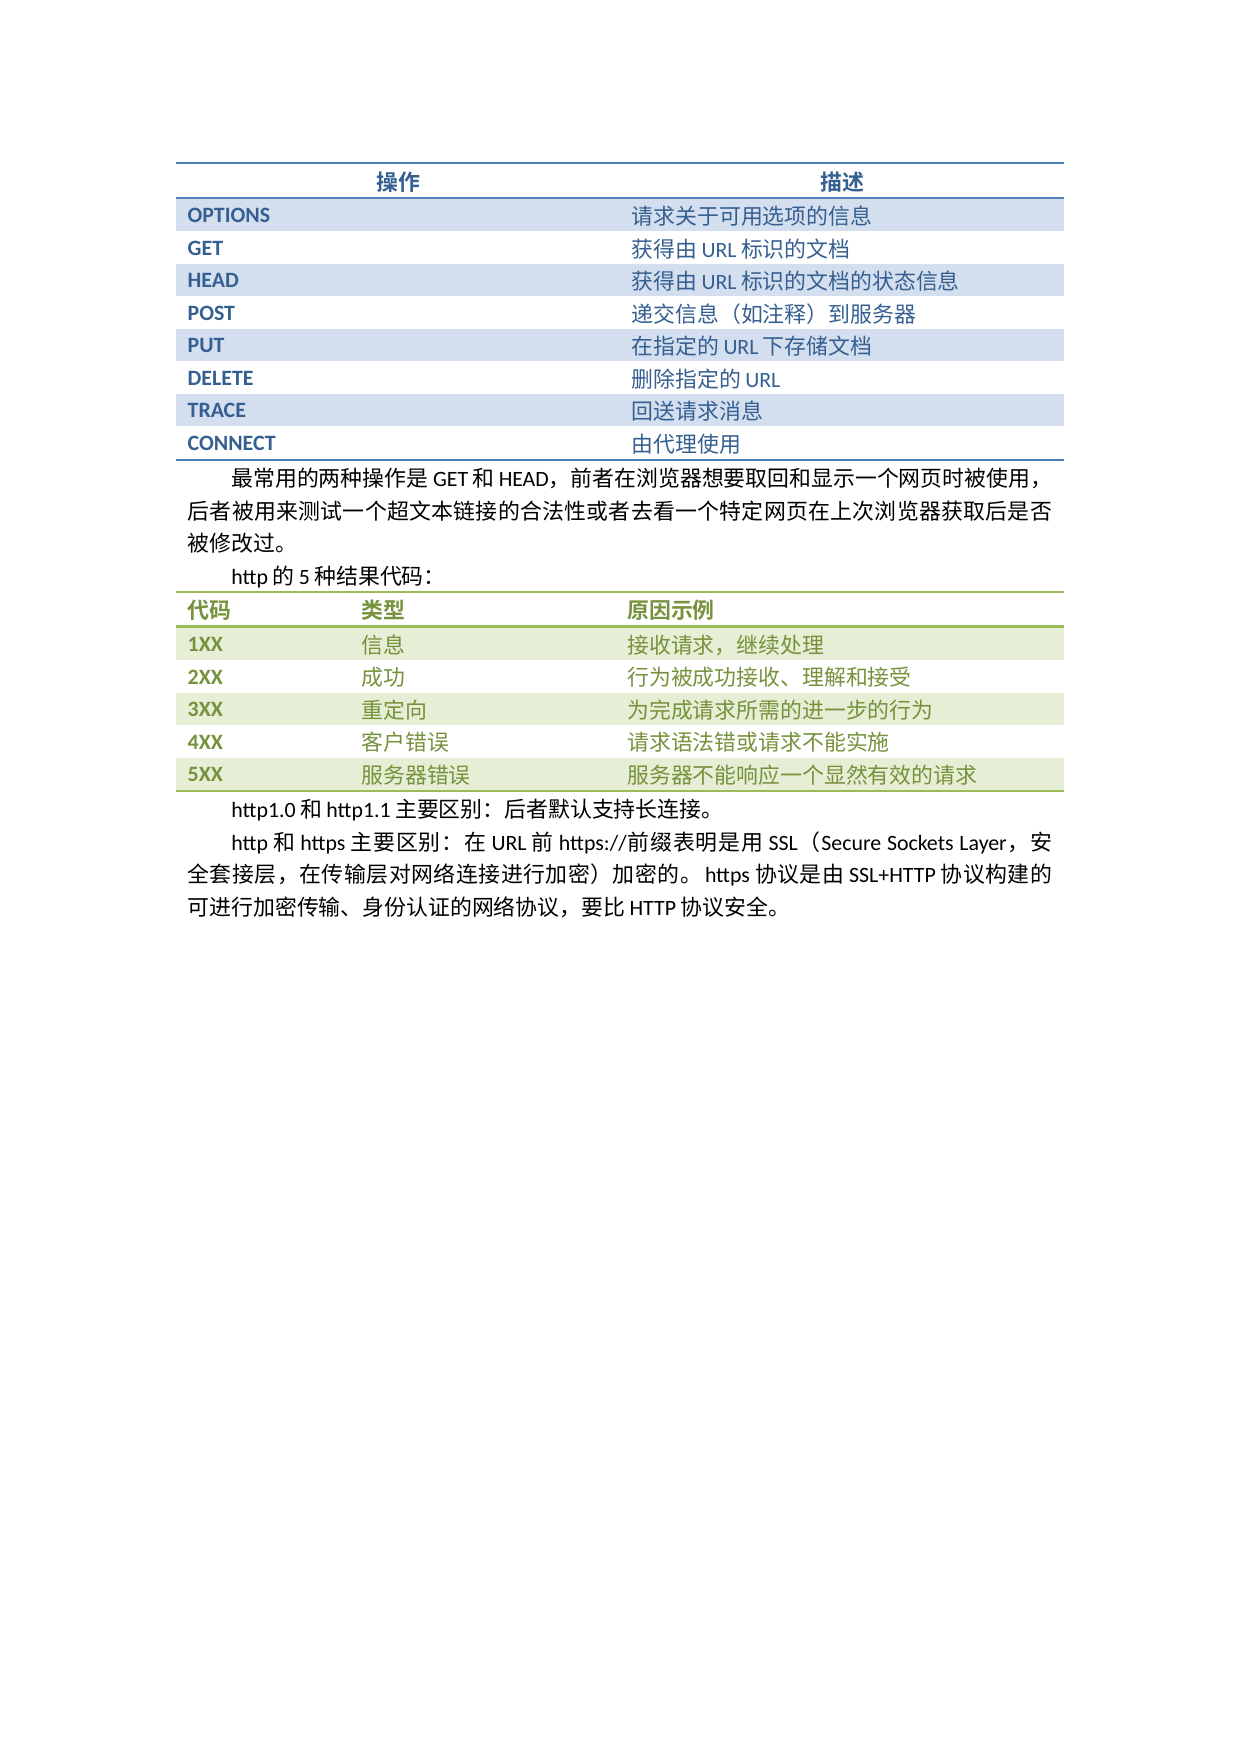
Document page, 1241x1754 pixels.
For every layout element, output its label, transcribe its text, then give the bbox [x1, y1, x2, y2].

table_cell 回送请求消息 [620, 394, 1064, 426]
table_cell 请求语法错或请求不能实施 [616, 725, 1064, 757]
table_cell 5XX [176, 758, 350, 790]
table_cell 4XX [176, 725, 350, 757]
table_cell 由代理使用 [620, 426, 1064, 459]
table_cell DELETE [176, 361, 620, 394]
table_cell OPTIONS [176, 199, 620, 231]
table_header 原因示例 [616, 593, 1064, 625]
table_cell HEAD [176, 264, 620, 296]
table_cell 删除指定的URL [620, 361, 1064, 394]
table_cell 在指定的URL下存储文档 [620, 329, 1064, 361]
table_cell 3XX [176, 693, 350, 725]
table_cell 为完成请求所需的进一步的行为 [616, 693, 1064, 725]
table_cell 客户错误 [350, 725, 616, 757]
text 最常用的两种操作是GET和HEAD，前者在浏览器想要取回和显示一个网页时被使用，后者被用来测试一个超文本链接的合法性或者去看一个特定网页在上次浏览器获取后是否被修改过。 [187, 461, 1053, 558]
table_cell 1XX [176, 628, 350, 660]
text http1.0和http1.1主要区别：后者默认支持长连接。 [187, 792, 1053, 824]
table_cell TRACE [176, 394, 620, 426]
table_cell 行为被成功接收、理解和接受 [616, 660, 1064, 692]
table_cell 接收请求，继续处理 [616, 628, 1064, 660]
table_cell GET [176, 231, 620, 264]
table_header 描述 [620, 164, 1064, 197]
table_header 代码 [176, 593, 350, 625]
table_cell 服务器错误 [350, 758, 616, 790]
table_cell 请求关于可用选项的信息 [620, 199, 1064, 231]
table_header 操作 [176, 164, 620, 197]
table_cell 递交信息（如注释）到服务器 [620, 296, 1064, 329]
table_cell 服务器不能响应一个显然有效的请求 [616, 758, 1064, 790]
text http和https主要区别：在URL前https://前缀表明是用SSL（Secure Sockets Layer，安全套接层，在传输层对网络连接进行加密）加密的。https协议是由SSL+HTTP协议构建的可进行加密传输、身份认证的网络协议，要比HTTP协议安全。 [187, 824, 1053, 922]
table_cell 获得由URL标识的文档的状态信息 [620, 264, 1064, 296]
table_cell 成功 [350, 660, 616, 692]
table_header 类型 [350, 593, 616, 625]
table_cell PUT [176, 329, 620, 361]
table_cell POST [176, 296, 620, 329]
text http的5种结果代码： [187, 558, 1053, 591]
table_cell 2XX [176, 660, 350, 692]
table_cell CONNECT [176, 426, 620, 459]
table_cell 获得由URL标识的文档 [620, 231, 1064, 264]
table_cell 信息 [350, 628, 616, 660]
table_cell 重定向 [350, 693, 616, 725]
